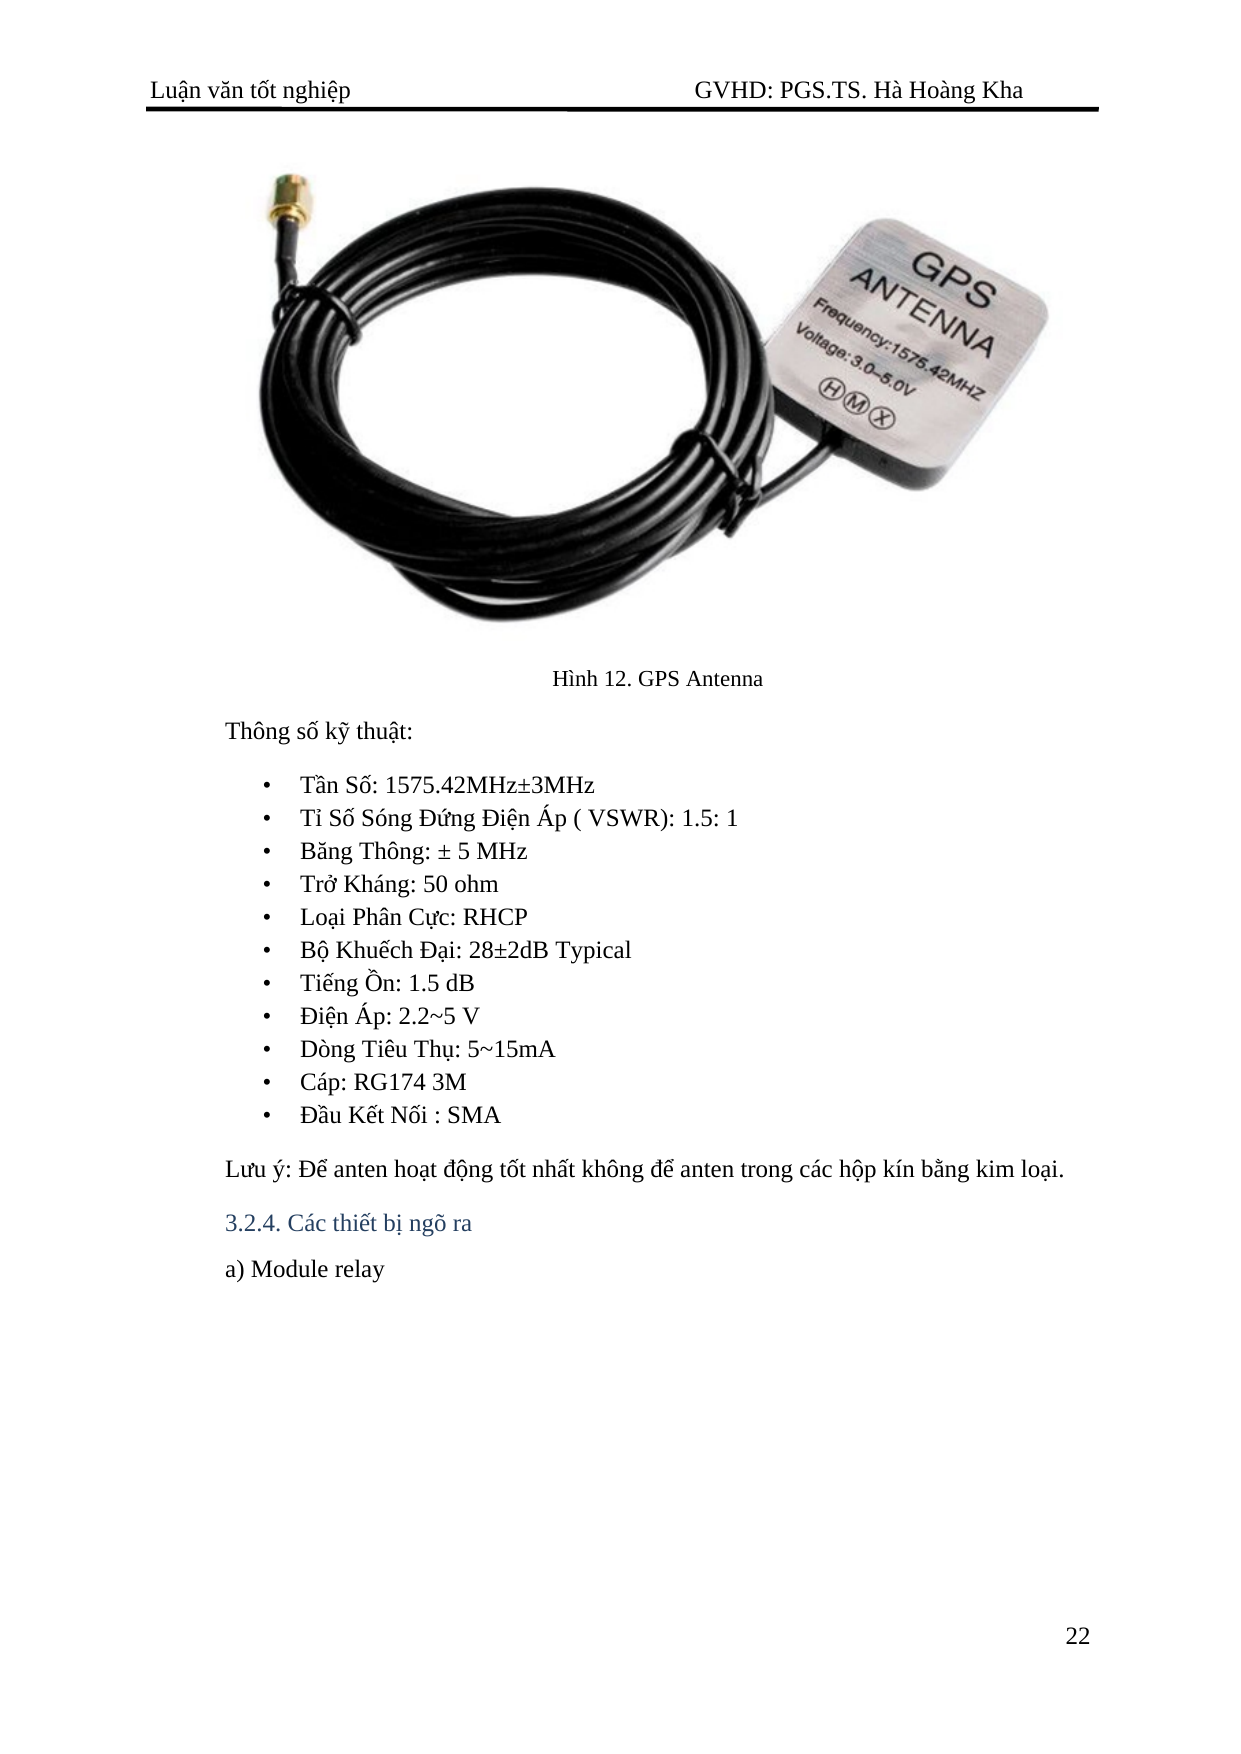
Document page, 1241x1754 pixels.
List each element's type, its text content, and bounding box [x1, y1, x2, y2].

text Lưu ý: Để anten hoạt động tốt nhất không để anten trong các hộp kín bằng kim loại. [150, 1154, 1090, 1183]
text Hình 12. GPS Antenna [150, 665, 1090, 692]
picture [240, 150, 1075, 641]
list Loại Phân Cực: RHCP [262, 902, 1090, 931]
list Dòng Tiêu Thụ: 5~15mA [262, 1034, 1090, 1063]
text a) Module relay [150, 1254, 1090, 1282]
subtitle 3.2.4. Các thiết bị ngõ ra [150, 1208, 1090, 1237]
list Trở Kháng: 50 ohm [262, 869, 1090, 898]
list Đầu Kết Nối : SMA [262, 1101, 1090, 1129]
list Tỉ Số Sóng Đứng Điện Áp ( VSWR): 1.5: 1 [262, 803, 1090, 832]
text Thông số kỹ thuật: [150, 716, 1090, 745]
list Điện Áp: 2.2~5 V [262, 1001, 1090, 1030]
list Tần Số: 1575.42MHz±3MHz [262, 770, 1090, 799]
list Băng Thông: ± 5 MHz [262, 836, 1090, 865]
list Bộ Khuếch Đại: 28±2dB Typical [262, 935, 1090, 964]
list Cáp: RG174 3M [262, 1067, 1090, 1096]
list Tiếng Ồn: 1.5 dB [262, 968, 1090, 997]
